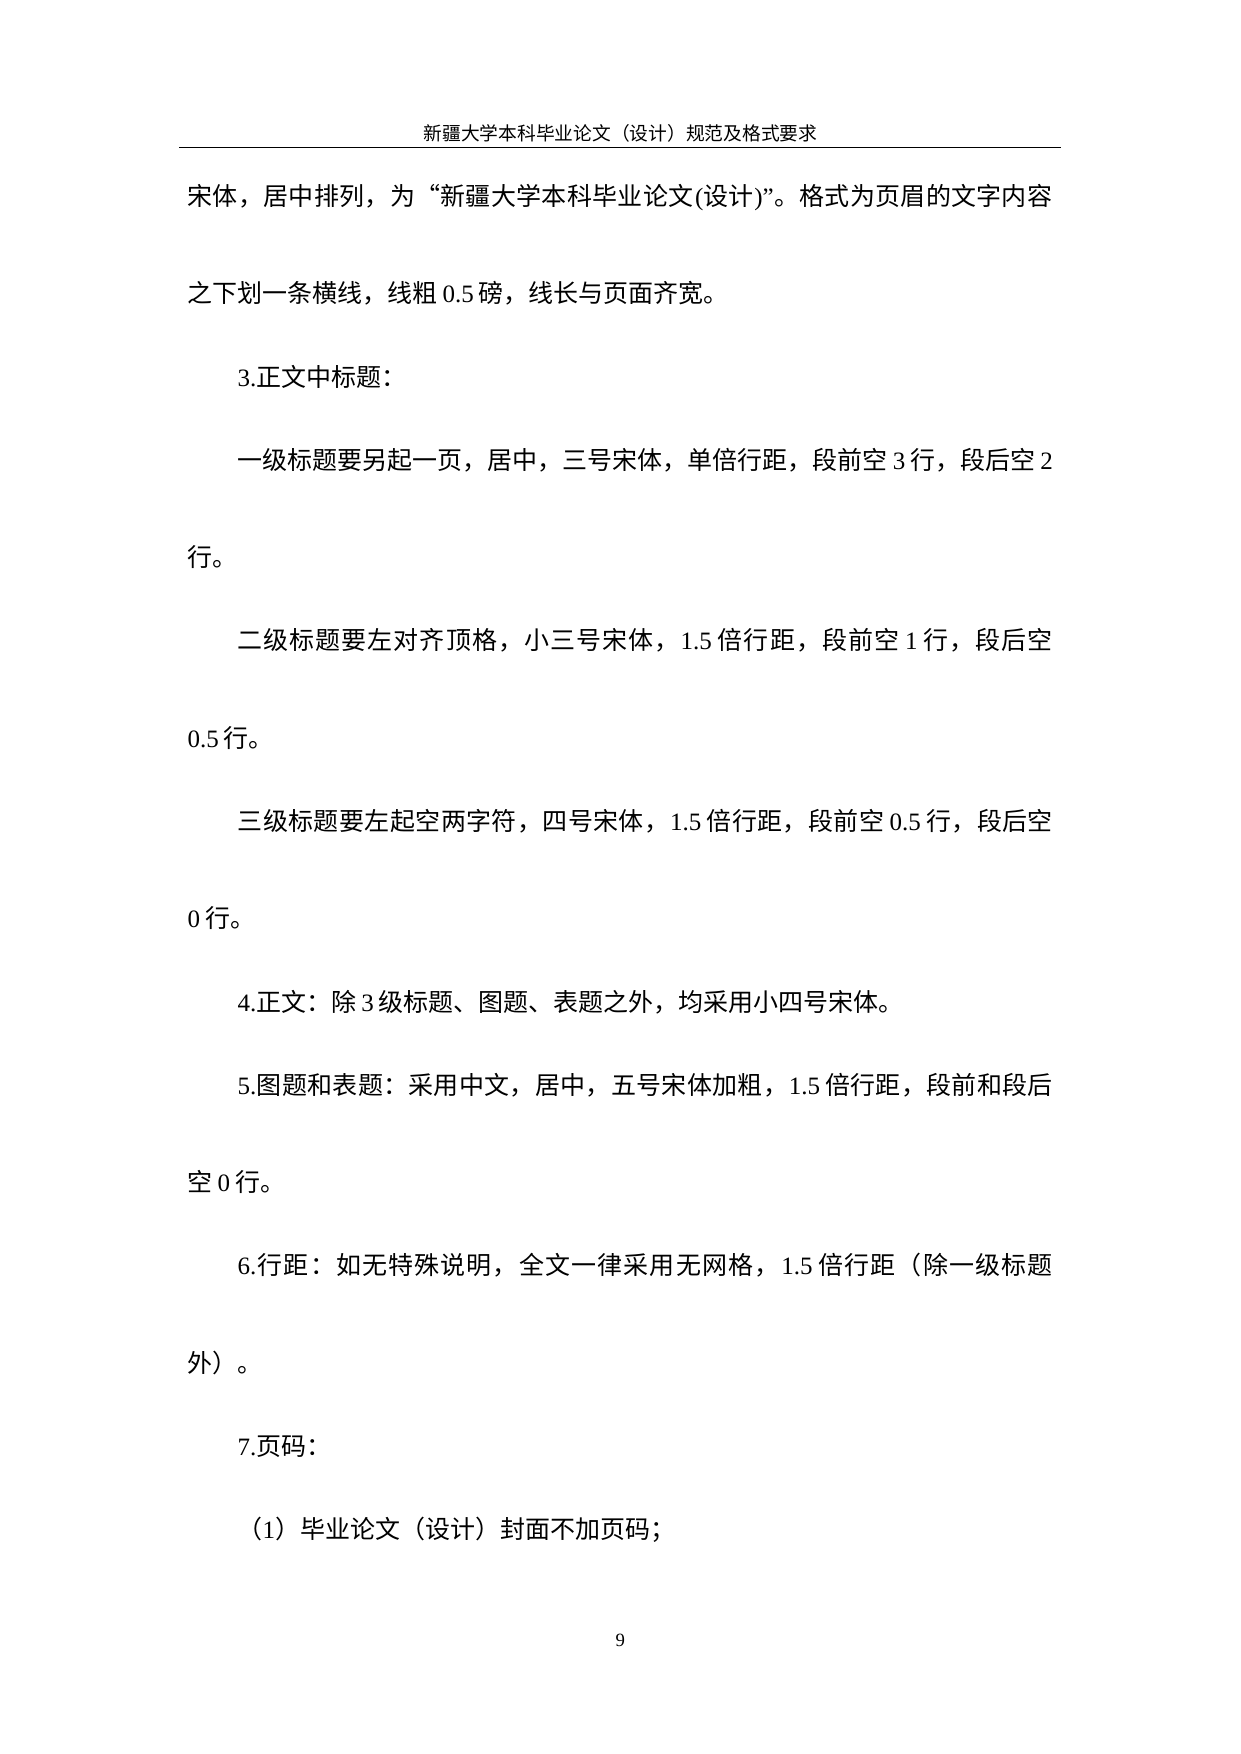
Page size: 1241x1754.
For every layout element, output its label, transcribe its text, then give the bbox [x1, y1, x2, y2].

text 3.正文中标题： [187, 343, 1053, 408]
text 4.正文：除3级标题、图题、表题之外，均采用小四号宋体。 [187, 968, 1053, 1033]
text （1）毕业论文（设计）封面不加页码； [187, 1495, 1053, 1560]
text 6.行距：如无特殊说明，全文一律采用无网格，1.5倍行距（除一级标题外）。 [187, 1231, 1053, 1394]
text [187, 162, 1053, 324]
text 三级标题要左起空两字符，四号宋体，1.5倍行距，段前空0.5行，段后空0行。 [187, 787, 1053, 949]
text 一级标题要另起一页，居中，三号宋体，单倍行距，段前空3行，段后空2行。 [187, 426, 1053, 588]
text 7.页码： [187, 1412, 1053, 1477]
text 5.图题和表题：采用中文，居中，五号宋体加粗，1.5倍行距，段前和段后空0行。 [187, 1051, 1053, 1213]
text 二级标题要左对齐顶格，小三号宋体，1.5倍行距，段前空1行，段后空0.5行。 [187, 606, 1053, 769]
